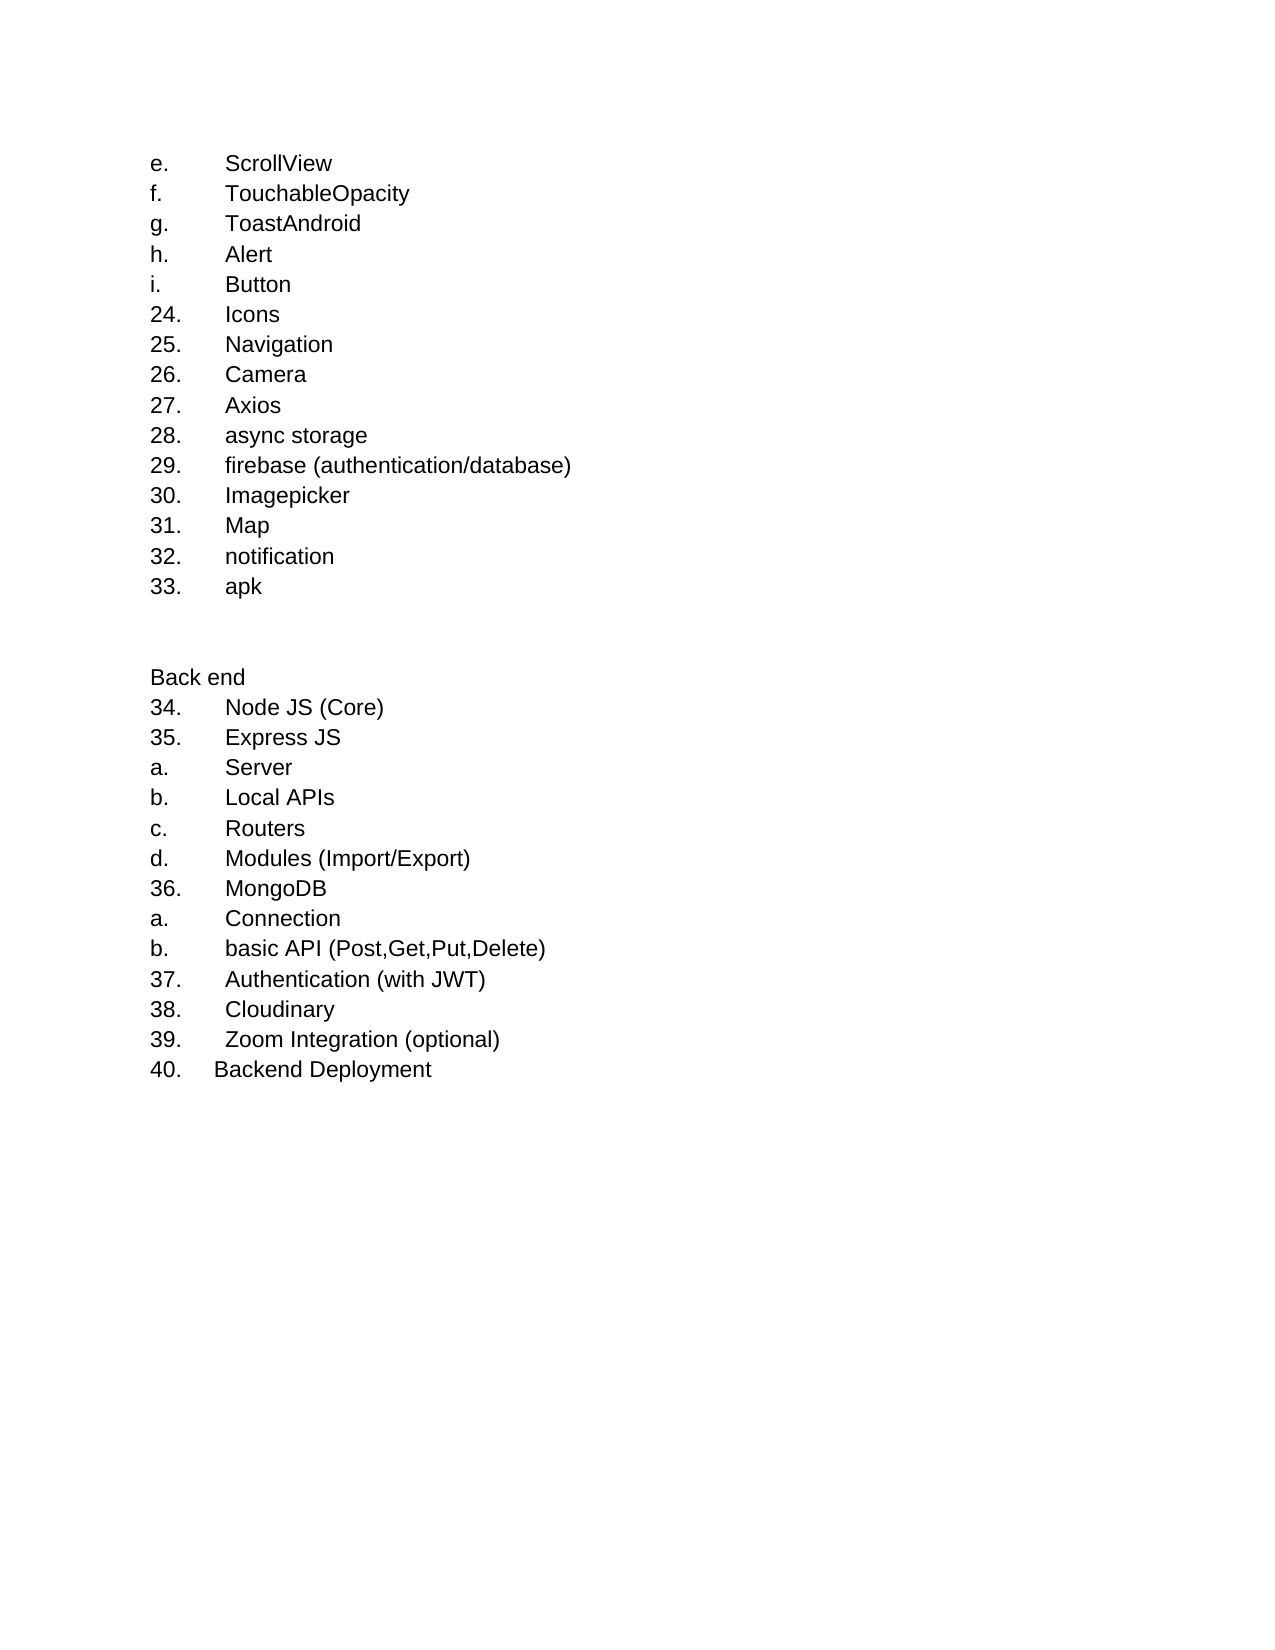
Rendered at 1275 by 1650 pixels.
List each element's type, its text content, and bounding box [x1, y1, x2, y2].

text 30. Imagepicker [150, 482, 1125, 509]
text 27. Axios [150, 392, 1125, 418]
text 28. async storage [150, 422, 1125, 448]
text h. Alert [150, 241, 1125, 267]
text b. Local APIs [150, 784, 1125, 811]
text 35. Express JS [150, 724, 1125, 750]
text 32. notification [150, 543, 1125, 569]
text 40. Backend Deployment [150, 1056, 1125, 1083]
text 36. MongoDB [150, 875, 1125, 901]
text a. Connection [150, 905, 1125, 932]
text 25. Navigation [150, 331, 1125, 358]
text i. Button [150, 271, 1125, 297]
text 33. apk [150, 573, 1125, 599]
text b. basic API (Post,Get,Put,Delete) [150, 935, 1125, 962]
text 29. firebase (authentication/database) [150, 452, 1125, 478]
text f. TouchableOpacity [150, 180, 1125, 207]
text 38. Cloudinary [150, 996, 1125, 1022]
text e. ScrollView [150, 150, 1125, 176]
text 37. Authentication (with JWT) [150, 966, 1125, 992]
text 39. Zoom Integration (optional) [150, 1026, 1125, 1052]
text g. ToastAndroid [150, 210, 1125, 237]
text 34. Node JS (Core) [150, 694, 1125, 720]
text Back end [150, 663, 1125, 690]
text d. Modules (Import/Export) [150, 845, 1125, 871]
text 24. Icons [150, 301, 1125, 327]
text a. Server [150, 754, 1125, 781]
text 31. Map [150, 512, 1125, 539]
text 26. Camera [150, 361, 1125, 388]
text c. Routers [150, 814, 1125, 841]
